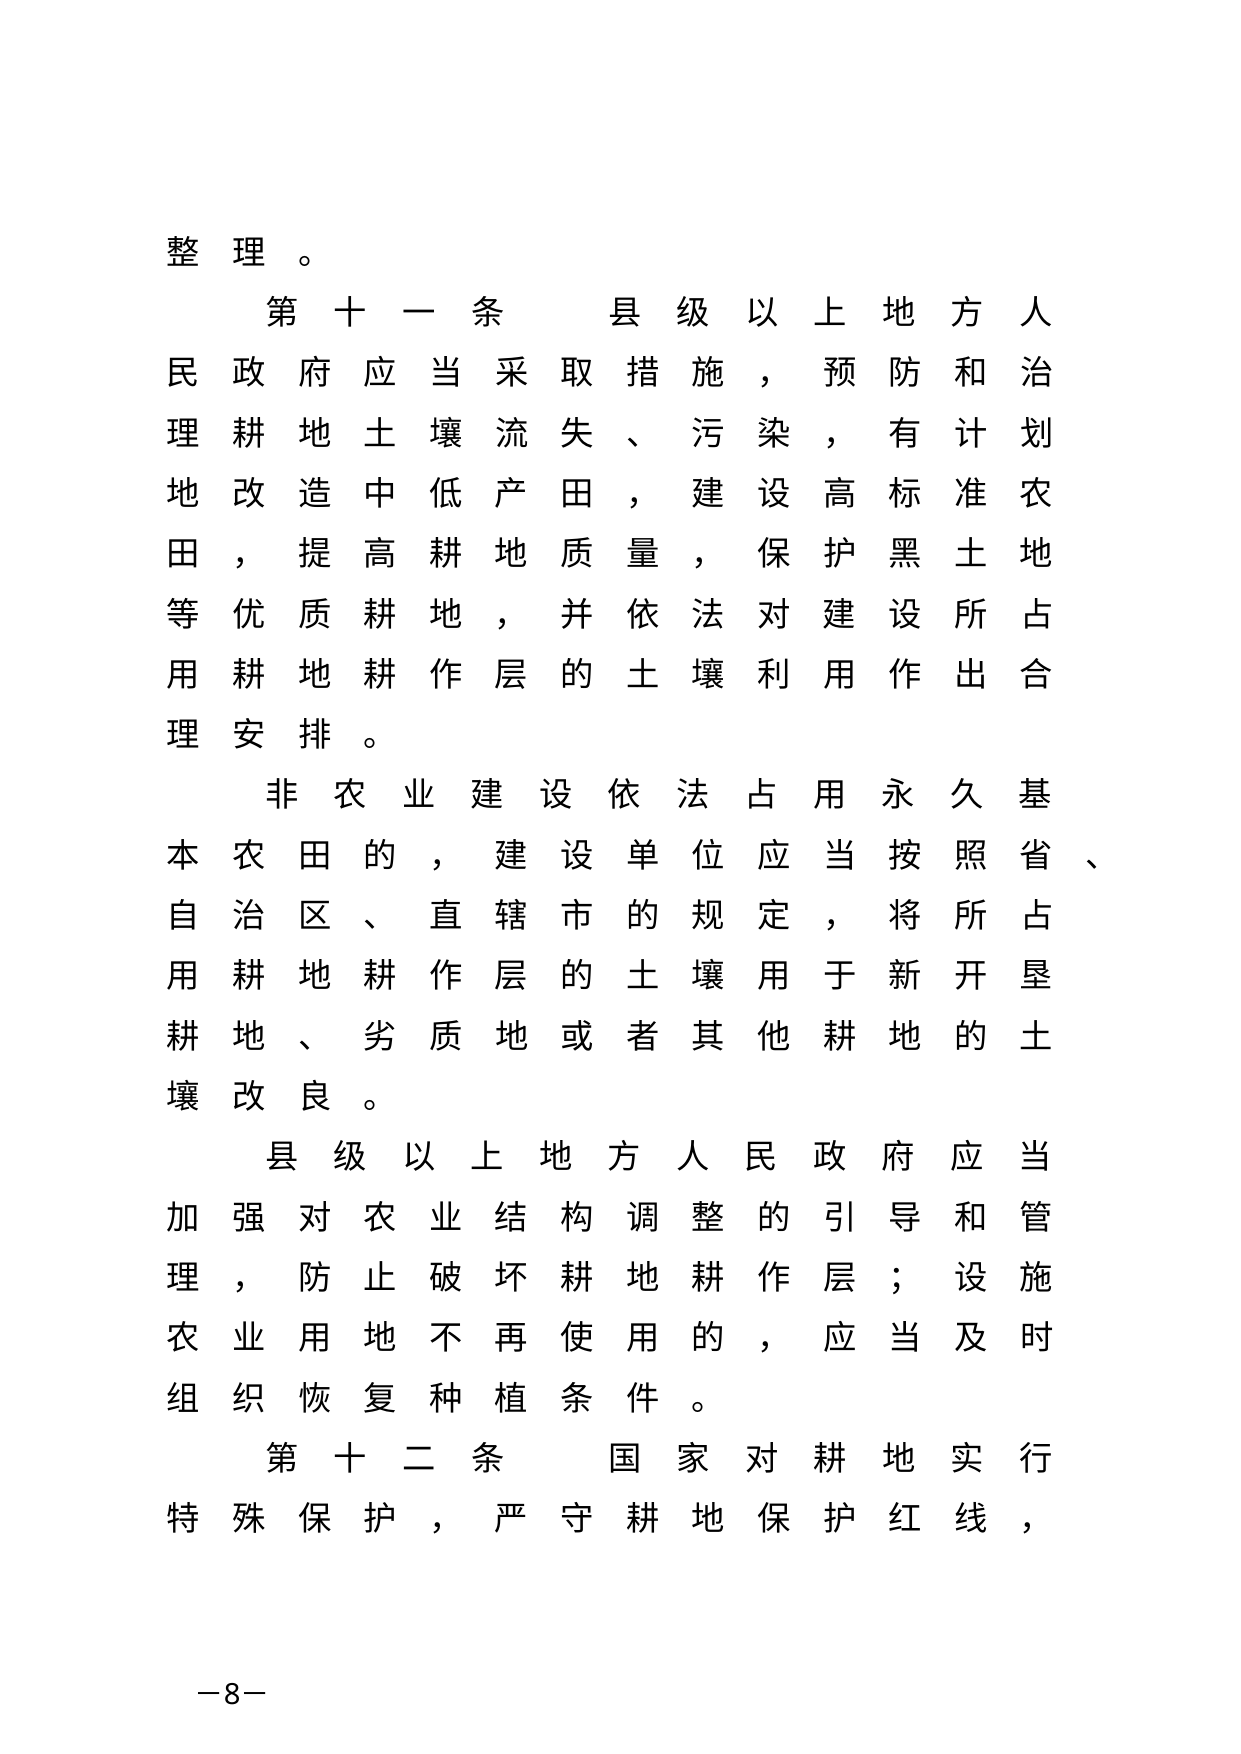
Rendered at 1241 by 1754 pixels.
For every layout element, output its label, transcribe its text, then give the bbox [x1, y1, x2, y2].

text 非农业建设依法占用永久基本农田的，建设单位应当按照省、自治区、直辖市的规定，将所占用耕地耕作层的土壤用于新开垦耕地、劣质地或者其他耕地的土壤改良。 [167, 762, 1085, 1124]
text 第十一条 县级以上地方人民政府应当采取措施，预防和治理耕地土壤流失、污染，有计划地改造中低产田，建设高标准农田，提高耕地质量，保护黑土地等优质耕地，并依法对建设所占用耕地耕作层的土壤利用作出合理安排。 [167, 280, 1085, 762]
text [167, 1426, 1085, 1546]
text 鼓励社会主体依法参与土地整理。 [167, 219, 1085, 280]
text 县级以上地方人民政府应当加强对农业结构调整的引导和管理，防止破坏耕地耕作层；设施农业用地不再使用的，应当及时组织恢复种植条件。 [167, 1124, 1085, 1426]
